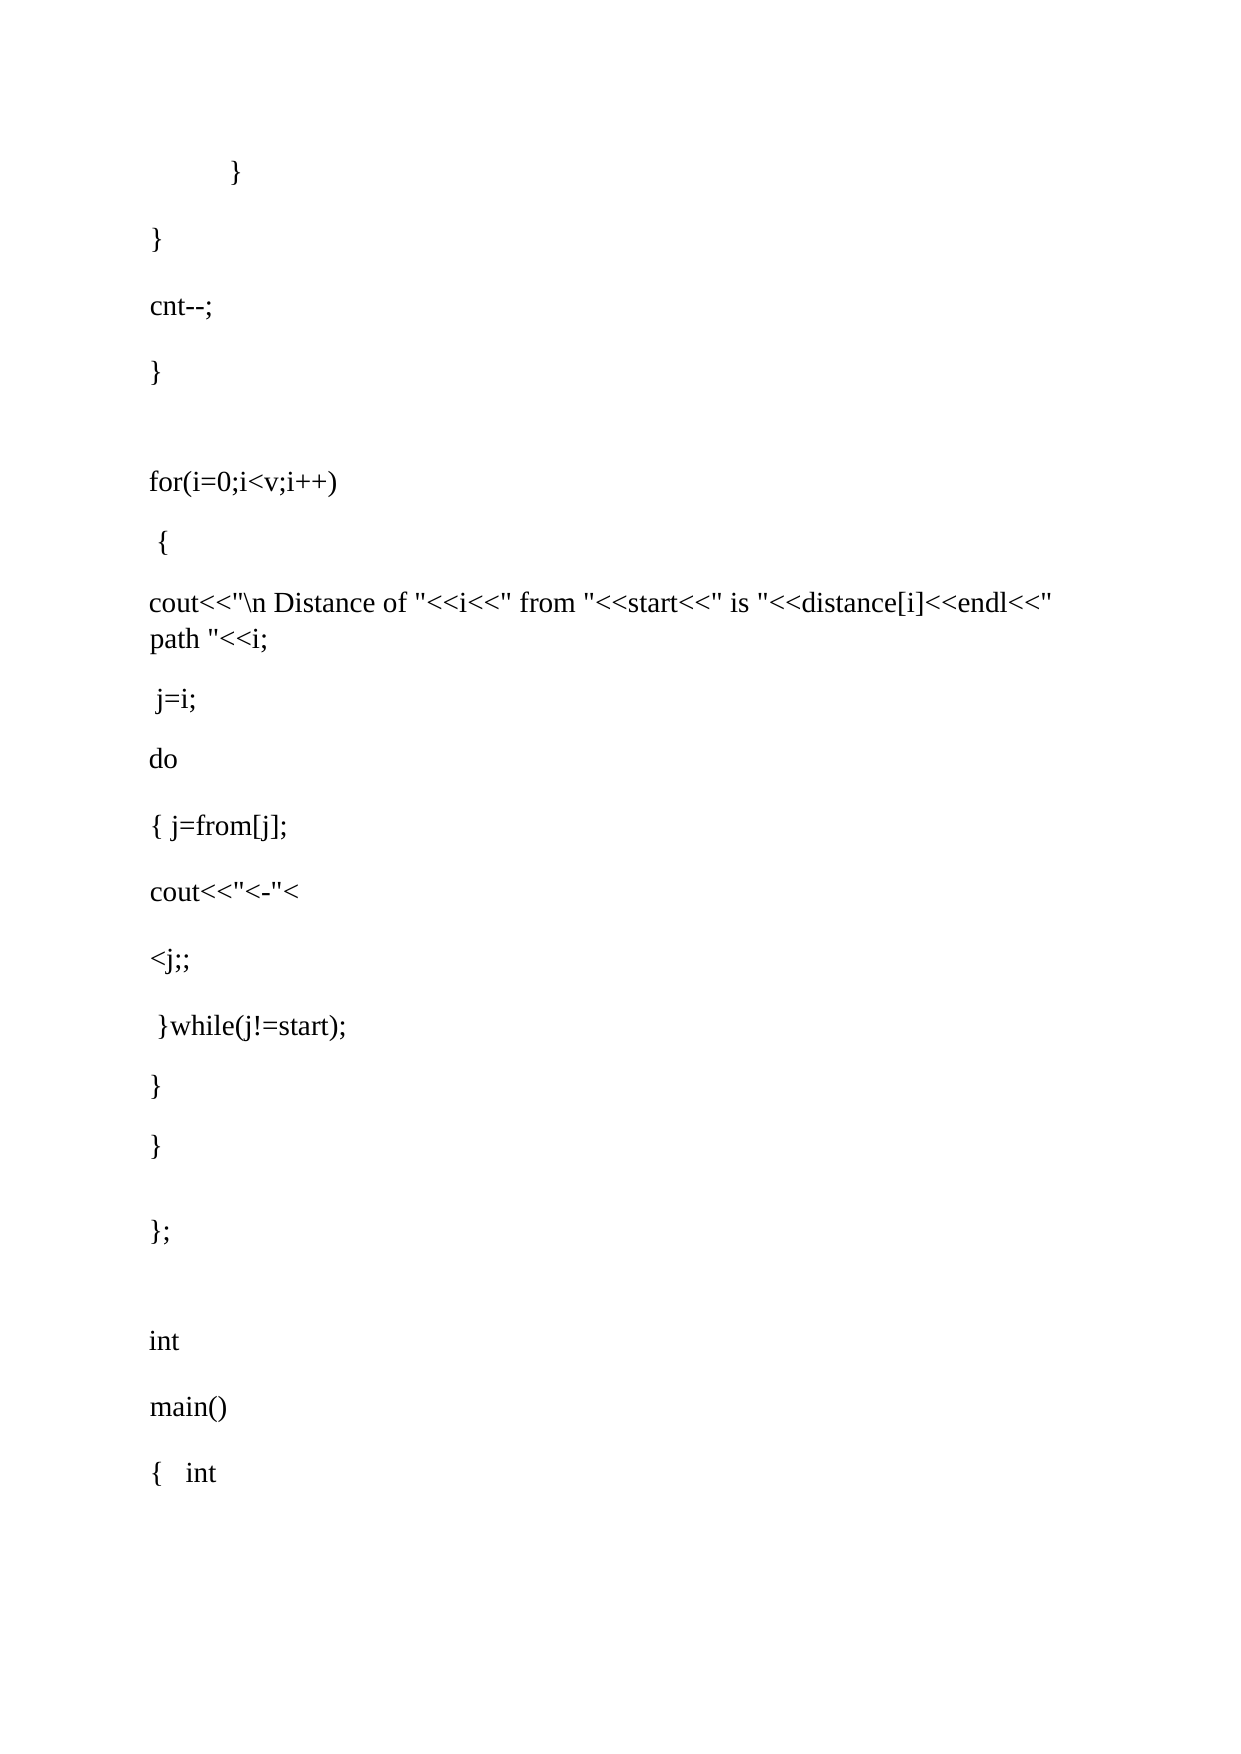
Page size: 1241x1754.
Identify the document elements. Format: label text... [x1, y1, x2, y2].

text { [148, 524, 1103, 558]
text }; [148, 1213, 1103, 1247]
text for(i=0;i<v;i++) [148, 464, 1103, 497]
text cout<<"\n Distance of "<<i<<" from "<<start<<" is "<<distance[i]<<endl<<" path "<<i; [148, 585, 1103, 654]
text }while(j!=start); [148, 1008, 1103, 1041]
text j=i; [148, 681, 1103, 715]
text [148, 1323, 241, 1489]
text } } cnt--; [148, 154, 246, 321]
text } [148, 354, 1103, 388]
text } [148, 1068, 1103, 1102]
text } [148, 1128, 1103, 1162]
text do { j=from[j]; cout<<"<-"<<j;; [148, 742, 300, 974]
